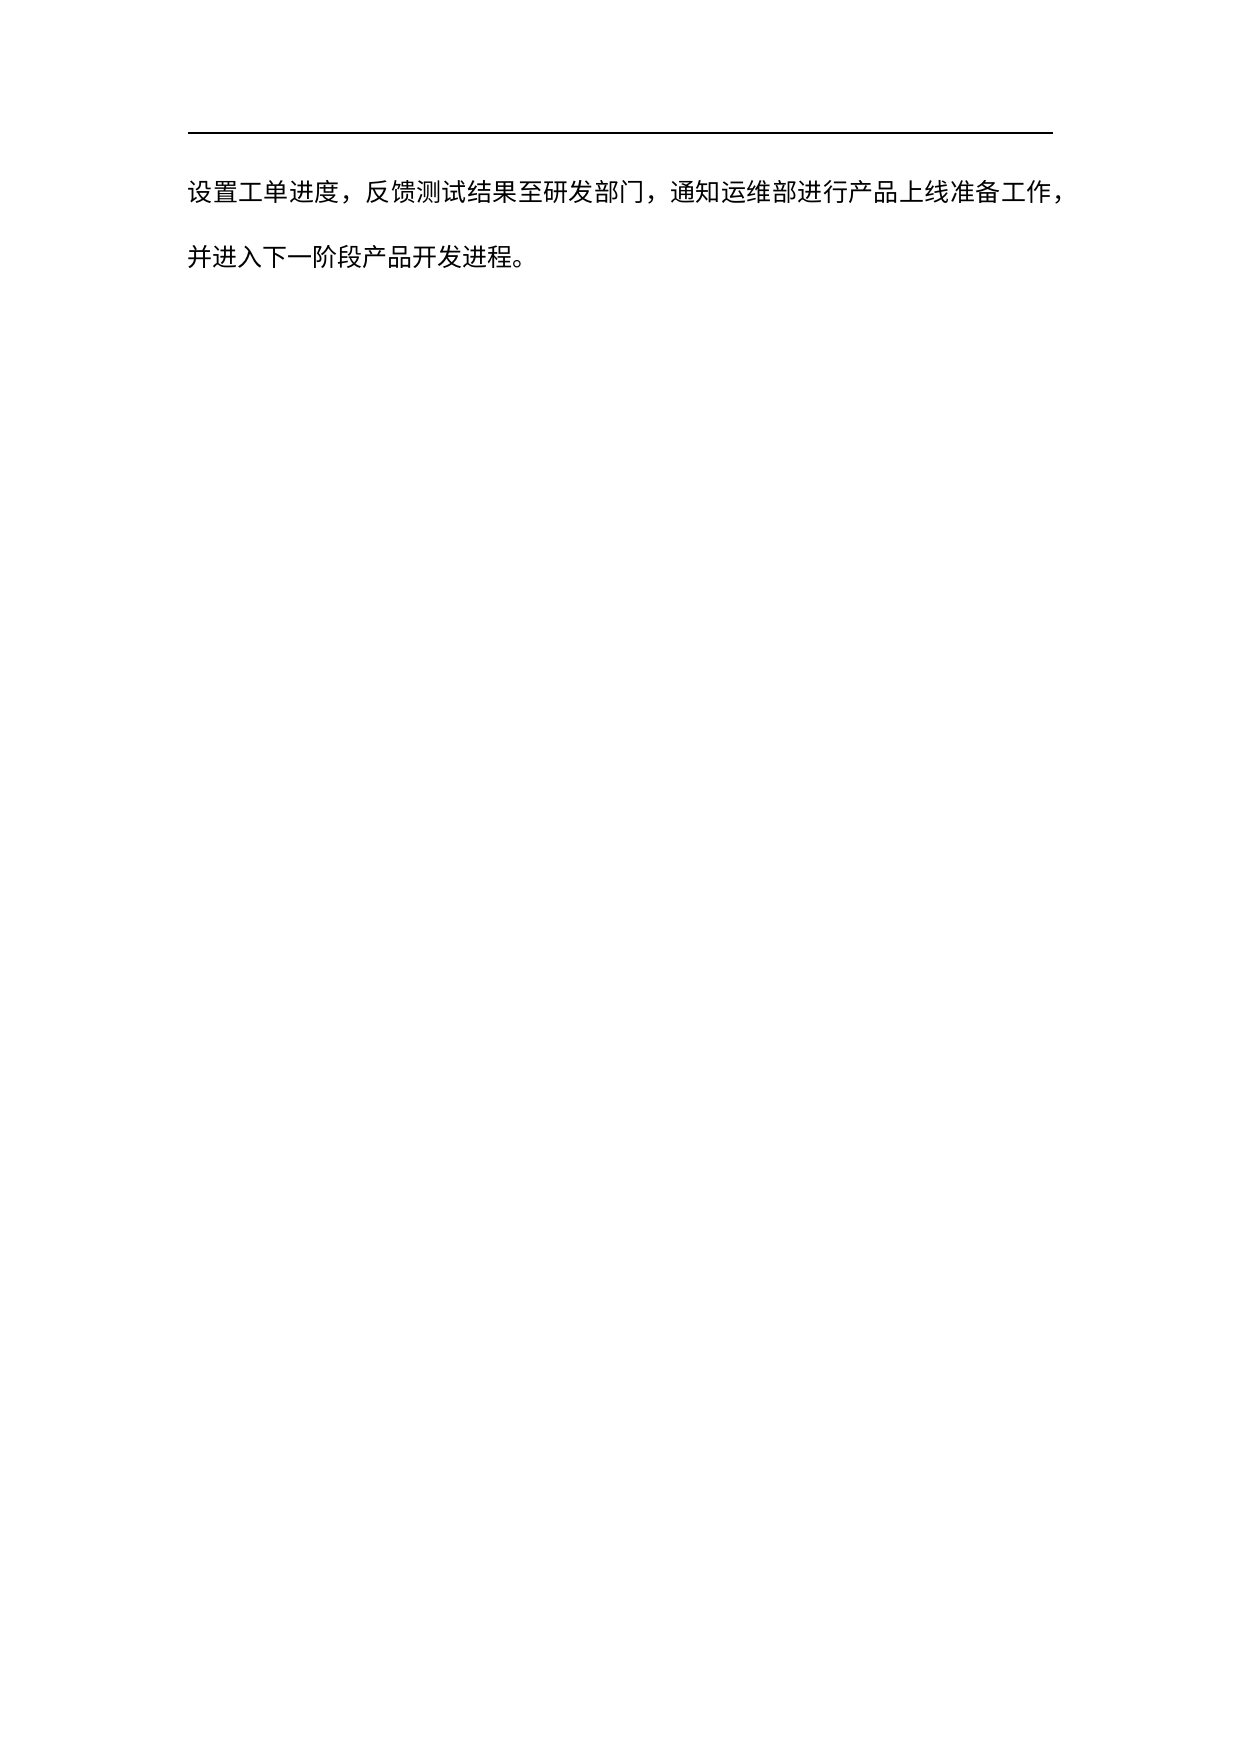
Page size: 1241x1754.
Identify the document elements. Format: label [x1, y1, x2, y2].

text [187, 158, 1053, 288]
